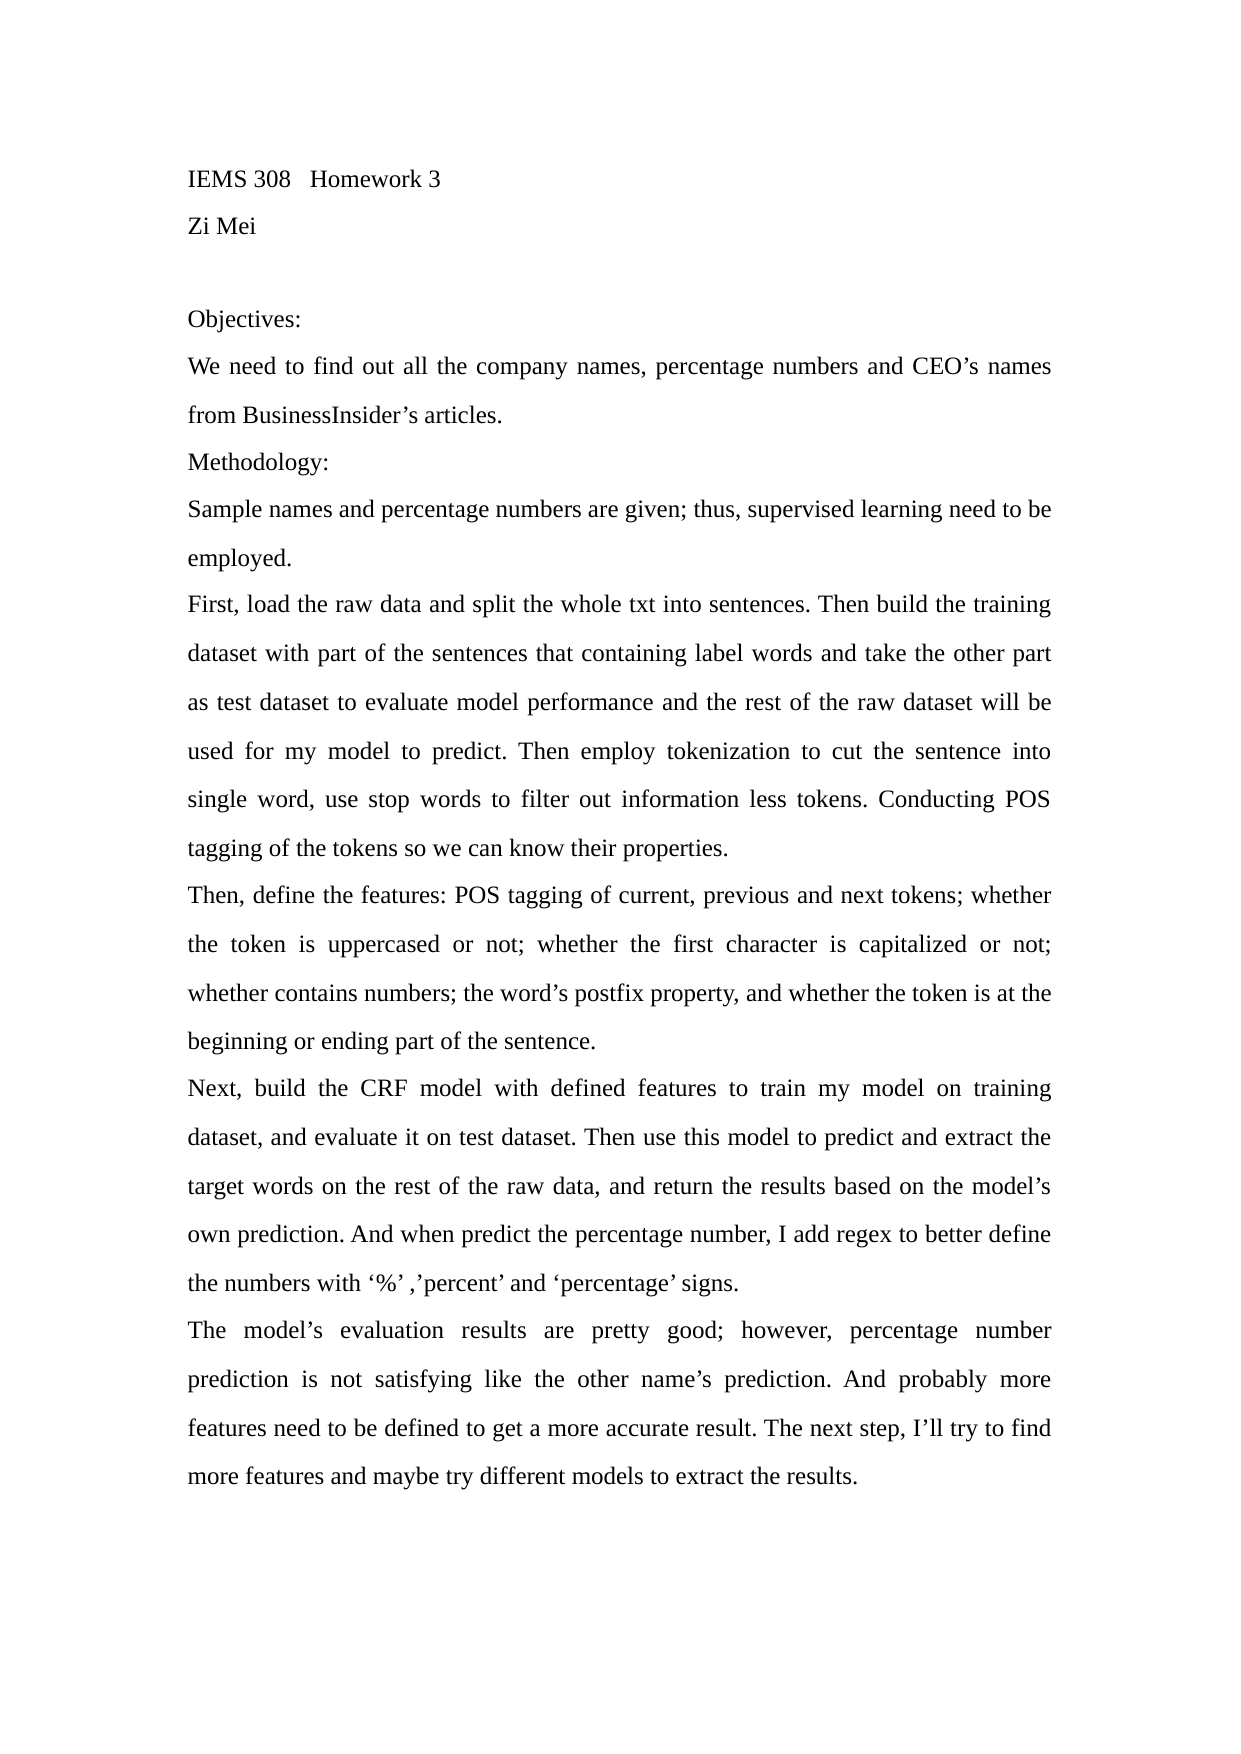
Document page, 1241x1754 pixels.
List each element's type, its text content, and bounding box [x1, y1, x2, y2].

text IEMS 308 Homework 3 [187, 162, 1053, 194]
text We need to find out all the company names, percentage numbers and CEO’s names from BusinessInsider’s articles. [187, 349, 1053, 431]
text The model’s evaluation results are pretty good; however, percentage number prediction is not satisfying like the other name’s prediction. And probably more features need to be defined to get a more accurate result. The next step, I’ll try to find more features and maybe try different models to extract the results. [187, 1313, 1053, 1492]
text Then, define the features: POS tagging of current, previous and next tokens; whether the token is uppercased or not; whether the first character is capitalized or not; whether contains numbers; the word’s postfix property, and whether the token is at the beginning or ending part of the sentence. [187, 878, 1053, 1057]
text Objectives: [187, 303, 1053, 335]
text Methodology: [187, 445, 1053, 478]
text Zi Mei [187, 209, 1053, 241]
text Next, build the CRF model with defined features to train my model on training dataset, and evaluate it on test dataset. Then use this model to predict and extract the target words on the rest of the raw data, and return the results based on the model’s own prediction. And when predict the percentage number, I add regex to better define the numbers with ‘%’ ,’percent’ and ‘percentage’ signs. [187, 1071, 1053, 1299]
text First, load the raw data and split the whole txt into sentences. Then build the training dataset with part of the sentences that containing label words and take the other part as test dataset to evaluate model performance and the rest of the raw dataset will be used for my model to predict. Then employ tokenization to cut the sentence into single word, use stop words to filter out information less tokens. Conducting POS tagging of the tokens so we can know their properties. [187, 588, 1053, 864]
text Sample names and percentage numbers are given; thus, supervised learning need to be employed. [187, 492, 1053, 573]
